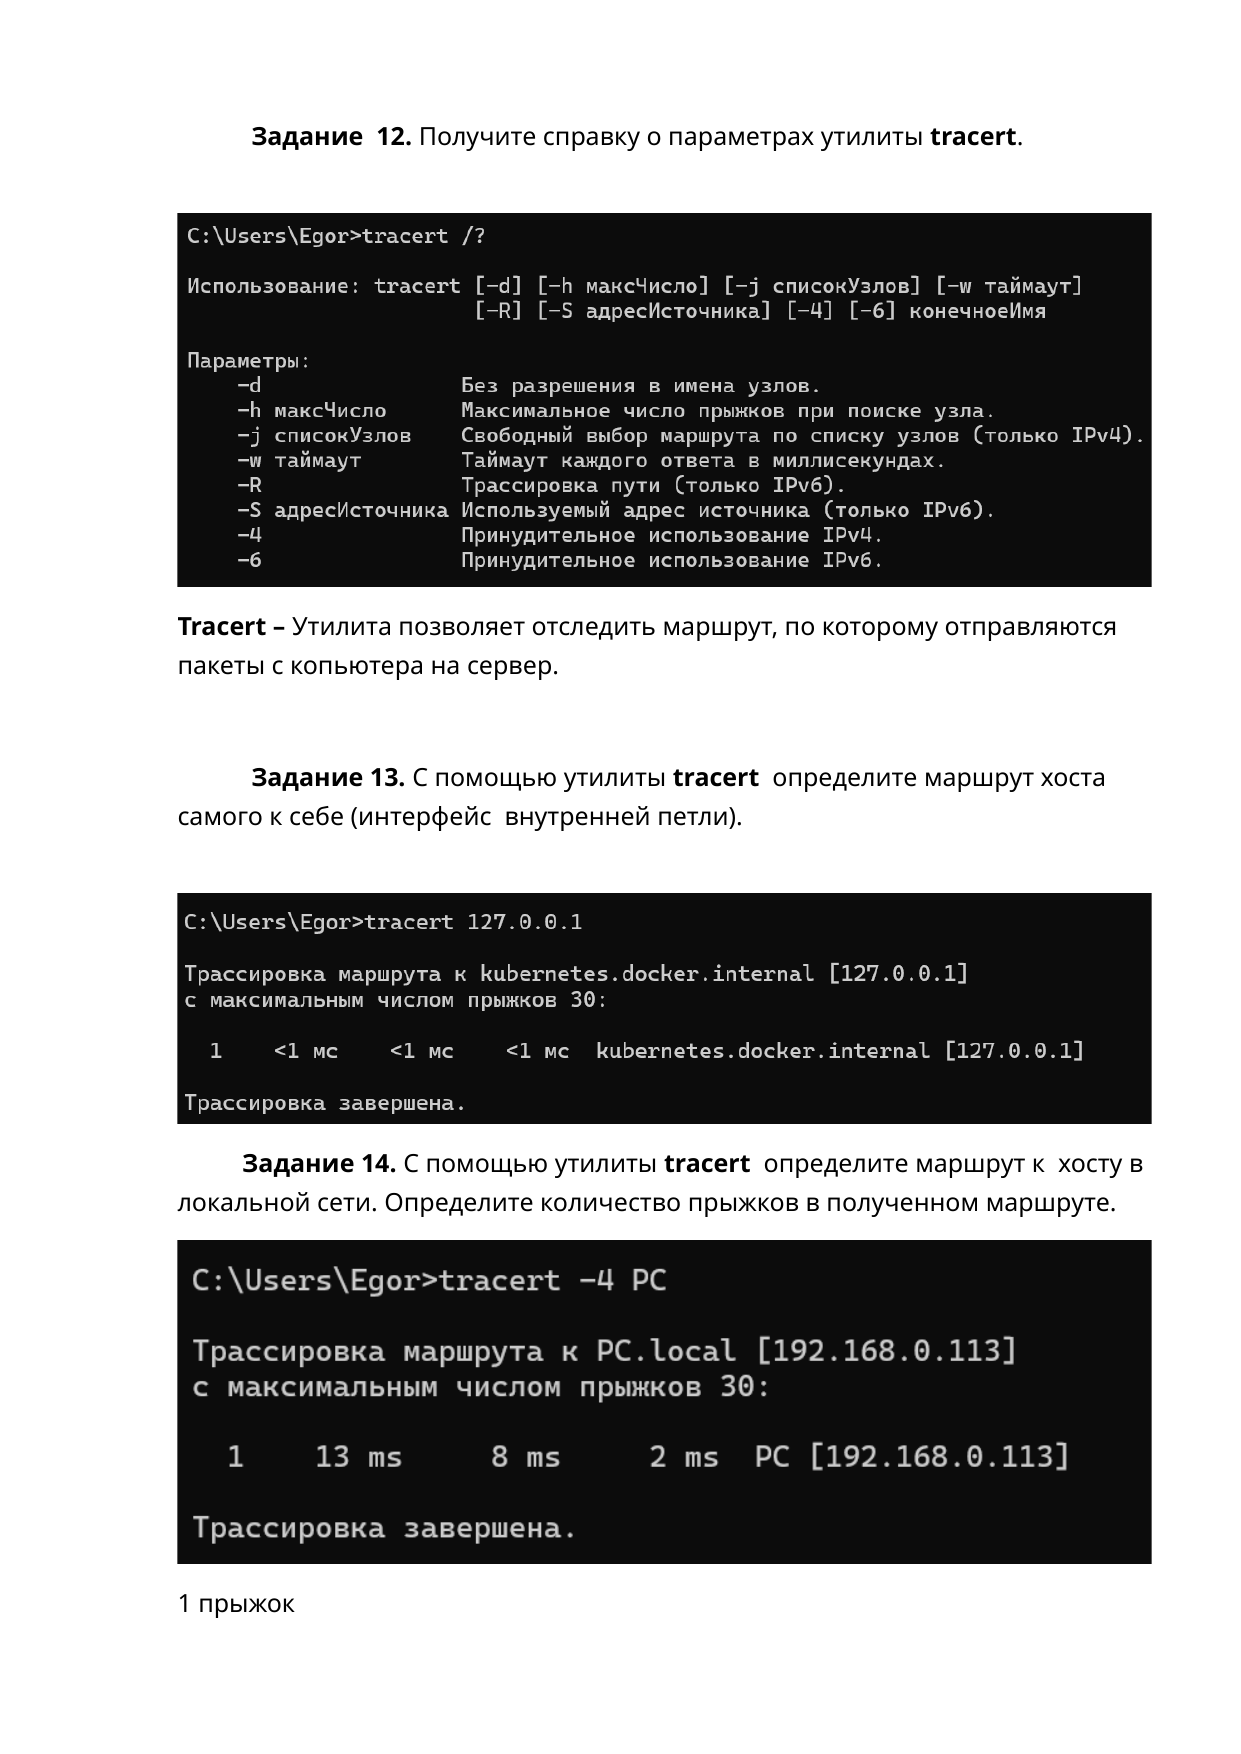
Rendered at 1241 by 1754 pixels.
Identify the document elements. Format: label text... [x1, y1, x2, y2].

text Tracert – Утилита позволяет отследить маршрут, по которому отправляются пакеты с копьютера на сервер. [177, 608, 1152, 682]
text 1 прыжок [177, 1585, 1152, 1619]
picture [177, 1240, 1152, 1564]
text Задание 13. С помощью утилиты tracert определите маршрут хоста самого к себе (интерфейс внутренней петли). [177, 759, 1152, 832]
picture [177, 893, 1152, 1124]
text Задание 14. С помощью утилиты tracert определите маршрут к хосту в локальной сети. Определите количество прыжков в полученном маршруте. [177, 1146, 1152, 1219]
picture [177, 213, 1152, 587]
text Задание 12. Получите справку о параметрах утилиты tracert. [177, 118, 1152, 152]
